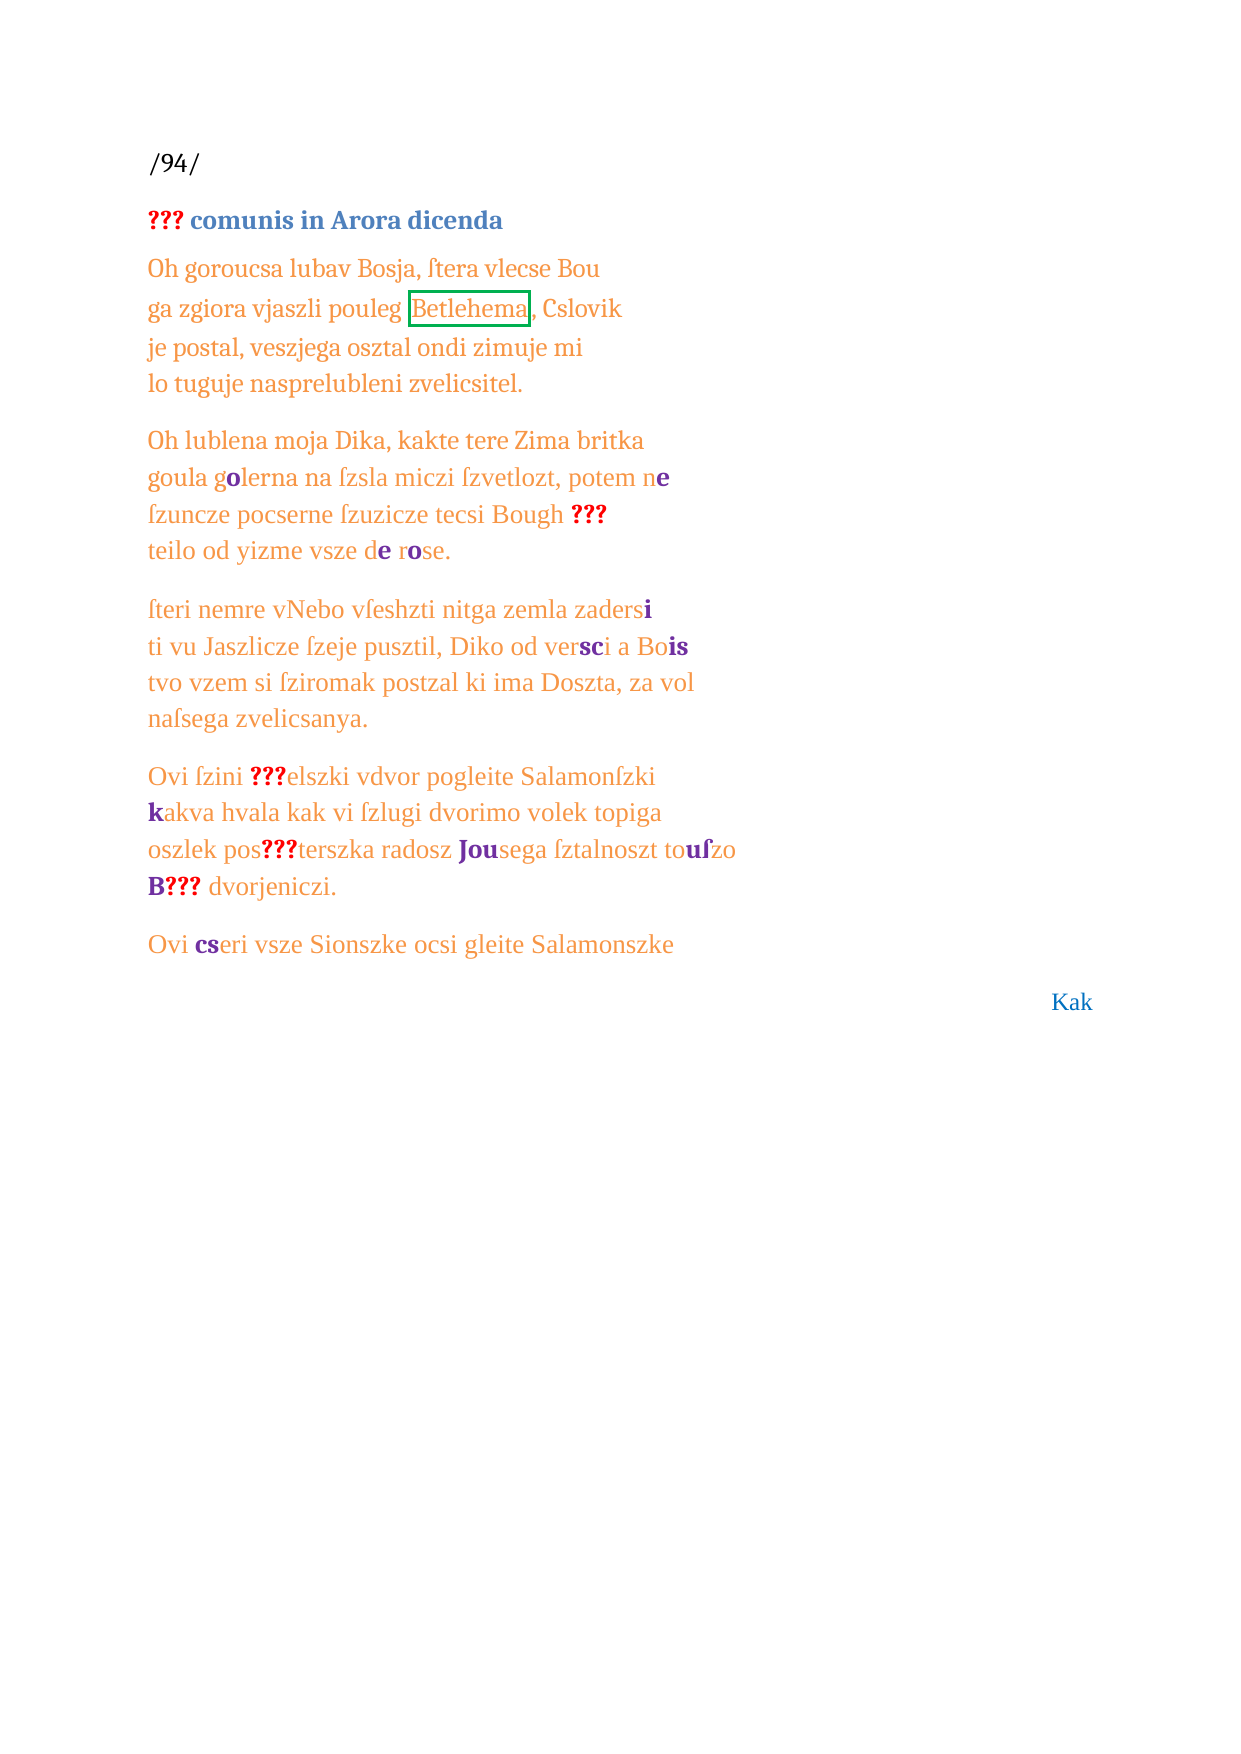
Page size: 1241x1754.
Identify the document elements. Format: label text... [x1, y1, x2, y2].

text Oh lublena moja Dika, kakte tere Zima britka goula golerna na ſzsla miczi ſzvetlozt, potem ne ſzuncze pocserne ſzuzicze tecsi Bough ??? teilo od yizme vsze de rose. [148, 425, 1093, 567]
text Kak [148, 987, 1093, 1016]
text Oh goroucsa lubav Bosja, ſtera vlecse Bou ga zgiora vjaszli pouleg Betlehema, Cslovik je postal, veszjega osztal ondi zimuje mi lo tuguje nasprelubleni zvelicsitel. [148, 253, 1093, 399]
subtitle ??? comunis in Arora dicenda [148, 205, 1093, 236]
text Ovi cseri vsze Sionszke ocsi gleite Salamonszke [148, 929, 1093, 961]
text ſteri nemre vNebo vſeshzti nitga zemla zadersi ti vu Jaszlicze ſzeje pusztil, Diko od versci a Bois tvo vzem si ſziromak postzal ki ima Doszta, za vol naſsega zvelicsanya. [148, 593, 1093, 733]
text /94/ [148, 148, 1093, 179]
text Ovi ſzini ???elszki vdvor pogleite Salamonſzki kakva hvala kak vi ſzlugi dvorimo volek topiga oszlek pos???terszka radosz Jousega ſztalnoszt touſzo B??? dvorjeniczi. [148, 760, 1093, 902]
